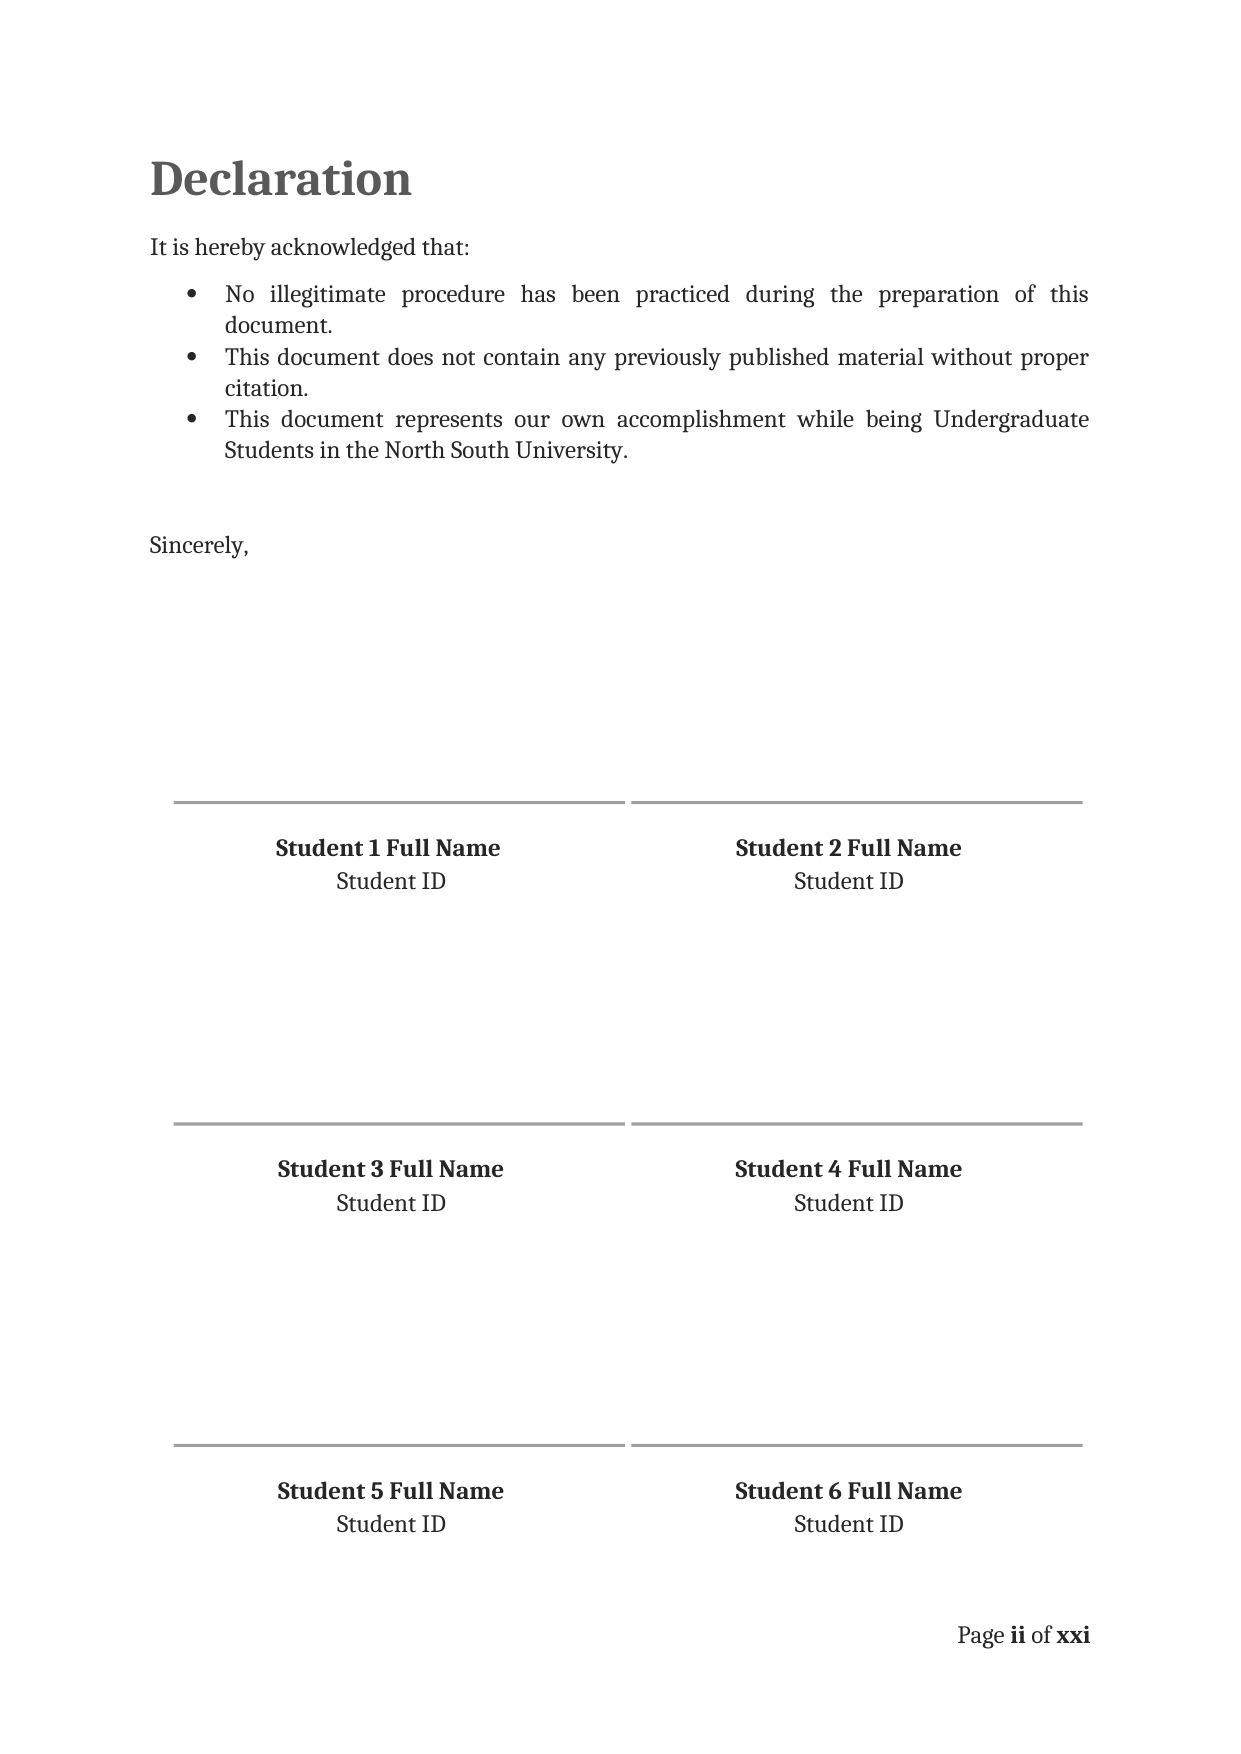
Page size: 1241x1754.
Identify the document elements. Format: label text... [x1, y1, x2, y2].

table_header Student 1 Full Name Student ID [162, 579, 620, 900]
table_header Student 2 Full Name Student ID [620, 579, 1078, 900]
table_cell Student 4 Full Name Student ID [620, 900, 1078, 1221]
table_cell Student 5 Full Name Student ID [162, 1221, 620, 1543]
list This document represents our own accomplishment while being Undergraduate Students in the North South University. [187, 404, 1090, 464]
list This document does not contain any previously published material without proper citation. [187, 342, 1090, 402]
list No illegitimate procedure has been practiced during the preparation of this document. [187, 280, 1090, 340]
text Sincerely, [150, 531, 1090, 560]
text It is hereby acknowledged that: [150, 233, 1090, 261]
table_cell Student 6 Full Name Student ID [620, 1221, 1078, 1543]
table_cell Student 3 Full Name Student ID [162, 900, 620, 1221]
subtitle Declaration [150, 150, 1090, 207]
